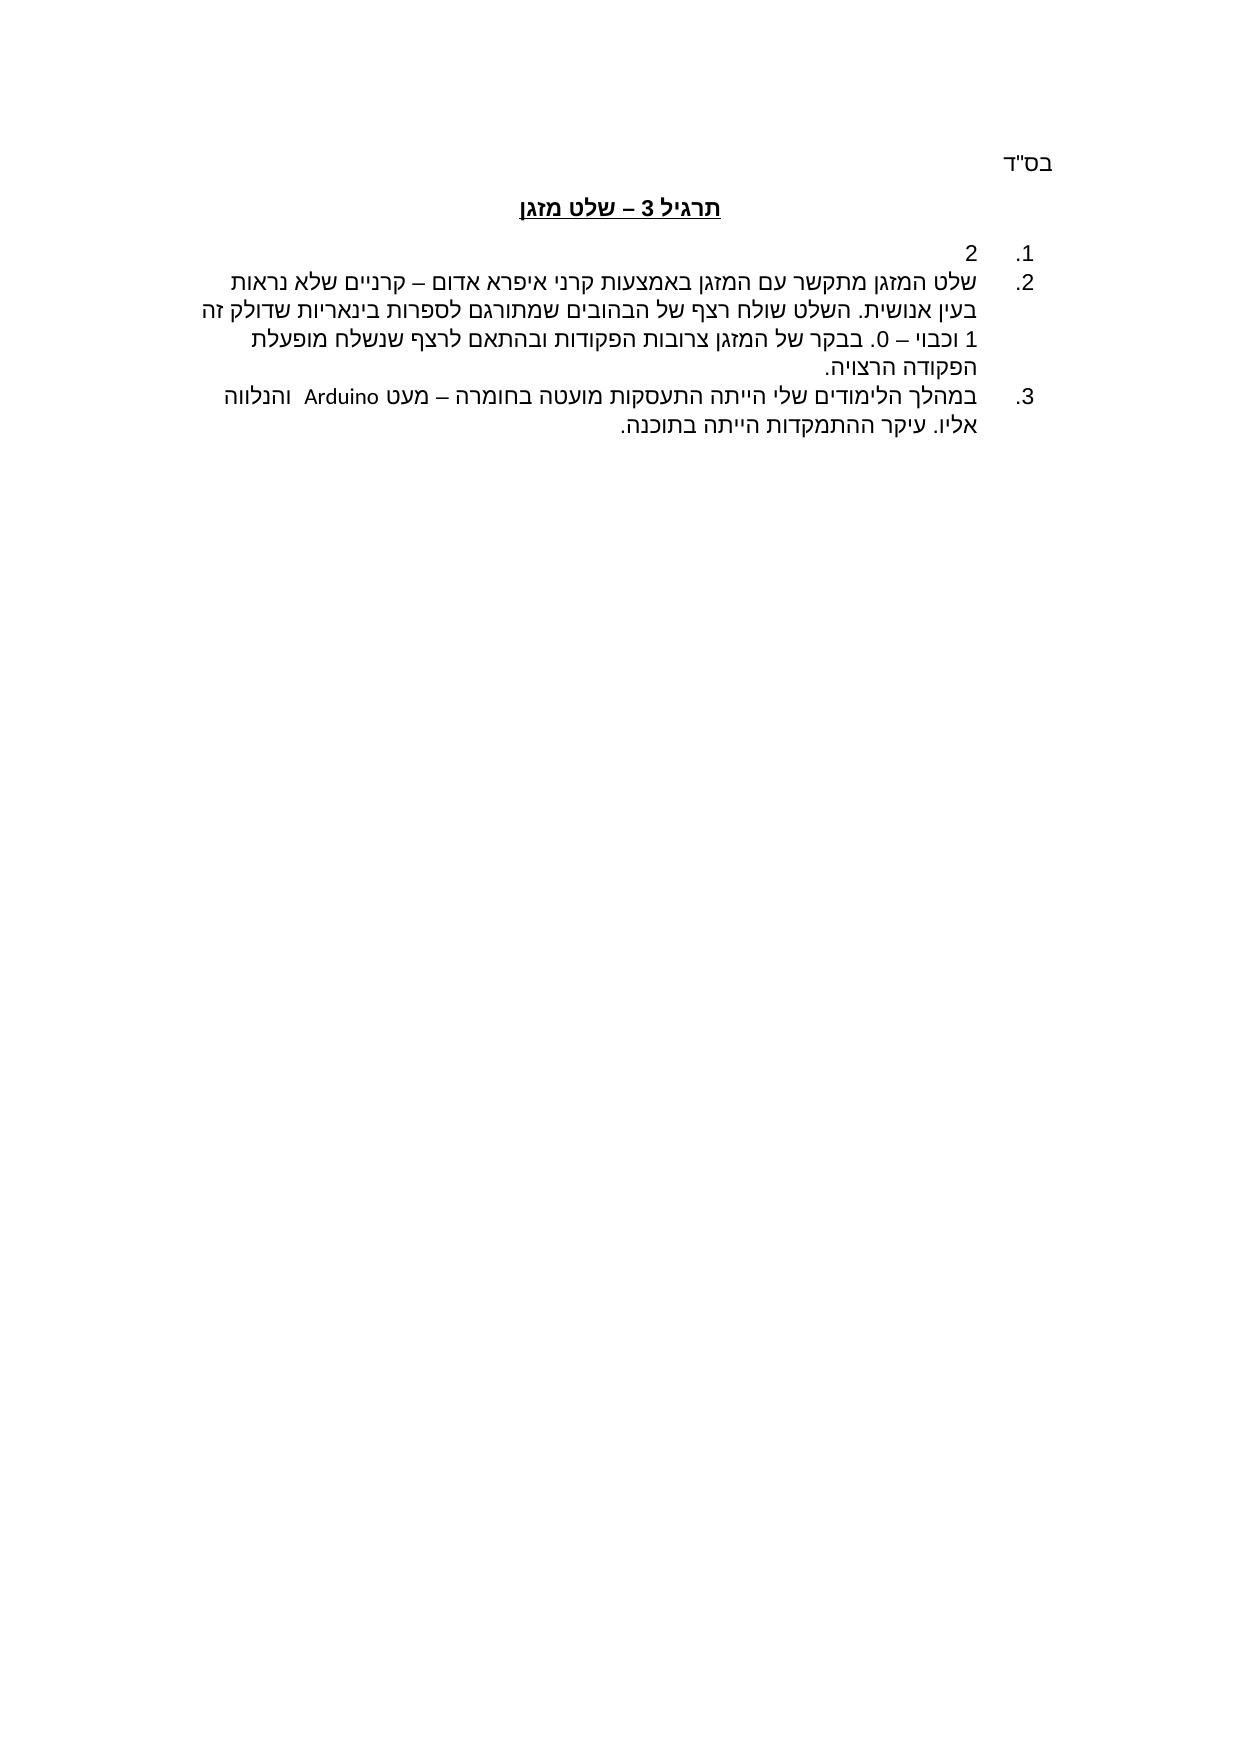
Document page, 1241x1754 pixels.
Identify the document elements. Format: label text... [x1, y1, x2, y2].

text בס"ד [187, 150, 1053, 176]
text תרגיל 3 – שלט מזגן [187, 195, 1053, 221]
list 2 [187, 240, 1015, 267]
list במהלך הלימודים שלי הייתה התעסקות מועטה בחומרה – מעט Arduino והנלווה אליו. עיקר ההתמקדות הייתה בתוכנה. [187, 382, 1015, 439]
list שלט המזגן מתקשר עם המזגן באמצעות קרני איפרא אדום – קרניים שלא נראות בעין אנושית. השלט שולח רצף של הבהובים שמתורגם לספרות בינאריות שדולק זה 1 וכבוי – 0. בבקר של המזגן צרובות הפקודות ובהתאם לרצף שנשלח מופעלת הפקודה הרצויה. [187, 269, 1015, 380]
